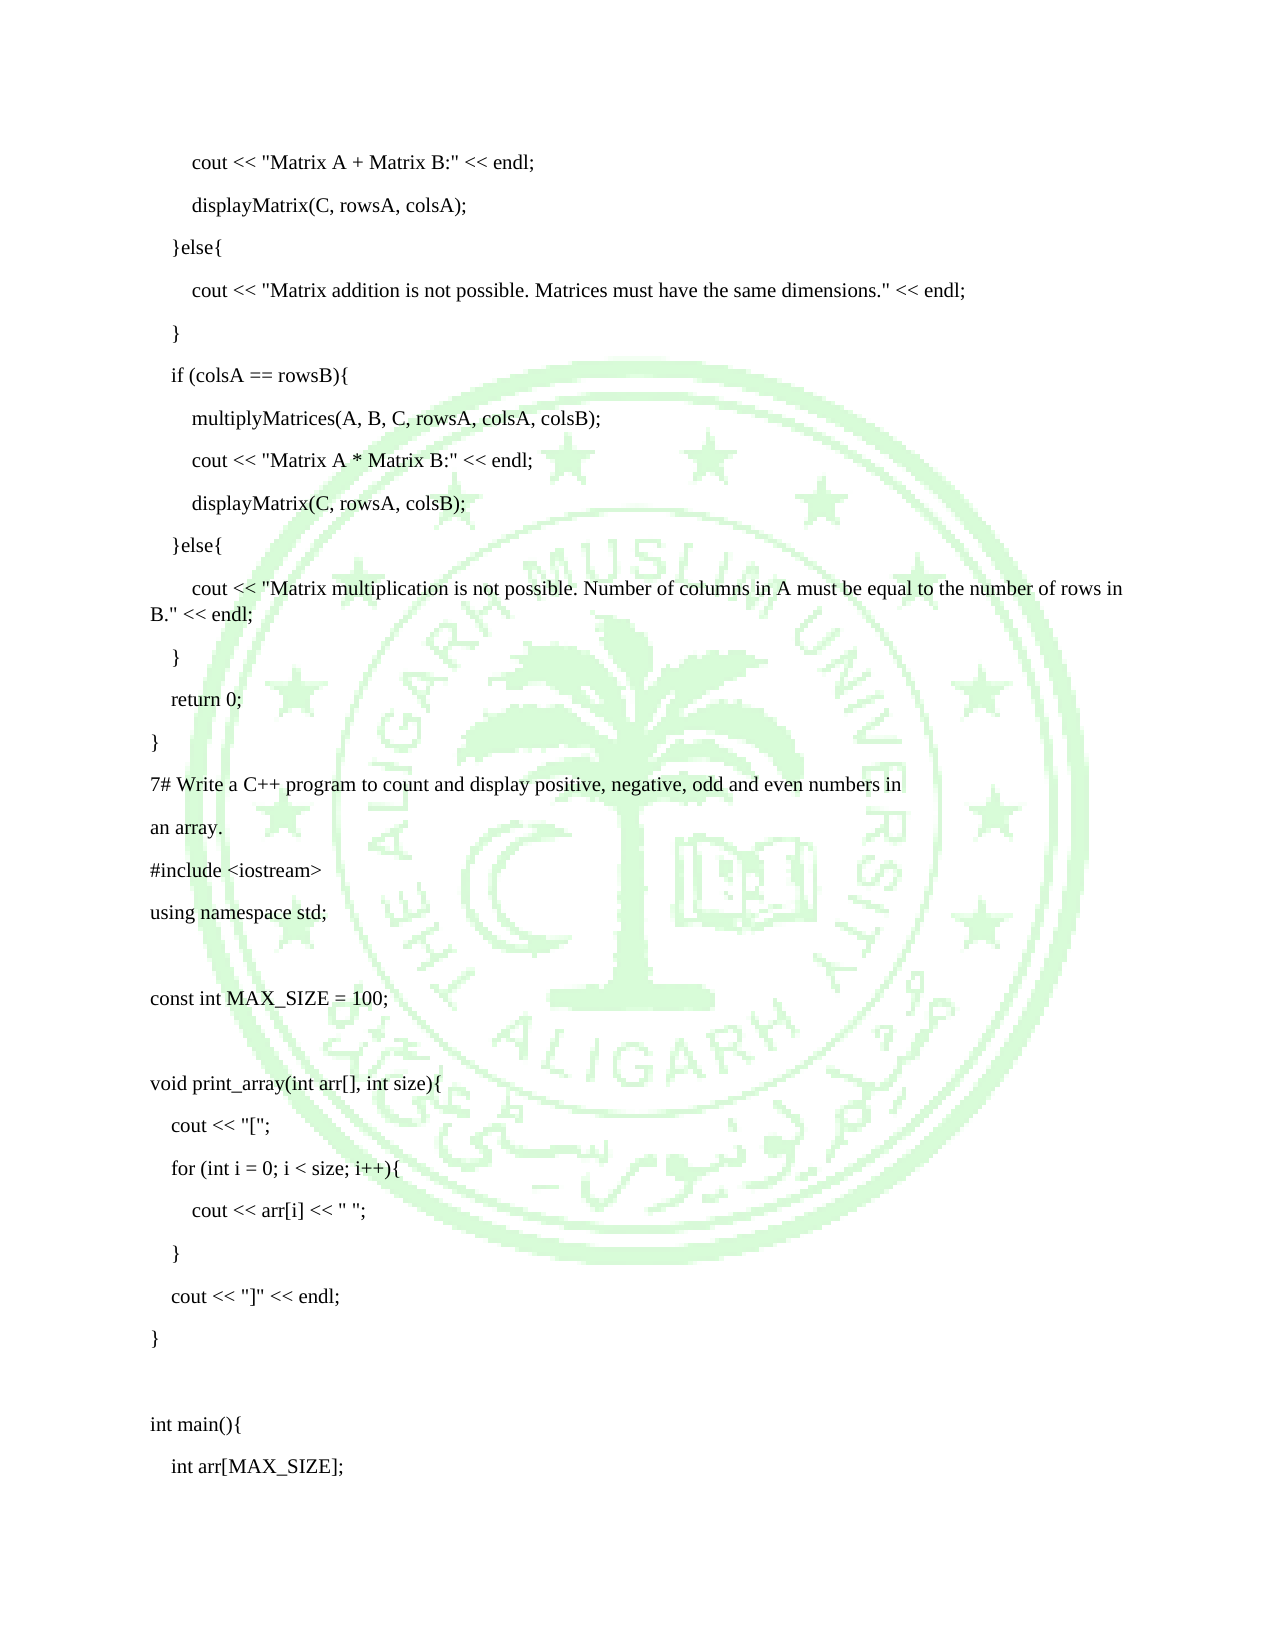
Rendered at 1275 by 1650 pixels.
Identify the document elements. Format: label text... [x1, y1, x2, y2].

text using namespace std; [150, 900, 1125, 924]
text }else{ [150, 533, 1125, 557]
text cout << "Matrix addition is not possible. Matrices must have the same dimensions." << endl; [150, 278, 1125, 302]
text if (colsA == rowsB){ [150, 363, 1125, 387]
text an array. [150, 815, 1125, 839]
text } [150, 730, 1125, 754]
text cout << "Matrix A + Matrix B:" << endl; [150, 150, 1125, 174]
text } [150, 1326, 1125, 1350]
text cout << "Matrix A * Matrix B:" << endl; [150, 448, 1125, 472]
text cout << "Matrix multiplication is not possible. Number of columns in A must be equal to the number of rows in B." << endl; [150, 576, 1125, 626]
text displayMatrix(C, rowsA, colsA); [150, 193, 1125, 217]
text }else{ [150, 235, 1125, 259]
text for (int i = 0; i < size; i++){ [150, 1156, 1125, 1180]
text multiplyMatrices(A, B, C, rowsA, colsA, colsB); [150, 406, 1125, 430]
text const int MAX_SIZE = 100; [150, 985, 1125, 1009]
text } [150, 644, 1125, 669]
text cout << arr[i] << " "; [150, 1198, 1125, 1222]
text int arr[MAX_SIZE]; [150, 1454, 1125, 1478]
text #include <iostream> [150, 858, 1125, 882]
text } [150, 320, 1125, 344]
text 7# Write a C++ program to count and display positive, negative, odd and even numbers in [150, 772, 1125, 796]
text void print_array(int arr[], int size){ [150, 1071, 1125, 1095]
text displayMatrix(C, rowsA, colsB); [150, 491, 1125, 515]
text cout << "["; [150, 1113, 1125, 1137]
text } [150, 1241, 1125, 1265]
text return 0; [150, 687, 1125, 711]
text int main(){ [150, 1411, 1125, 1436]
text cout << "]" << endl; [150, 1284, 1125, 1308]
